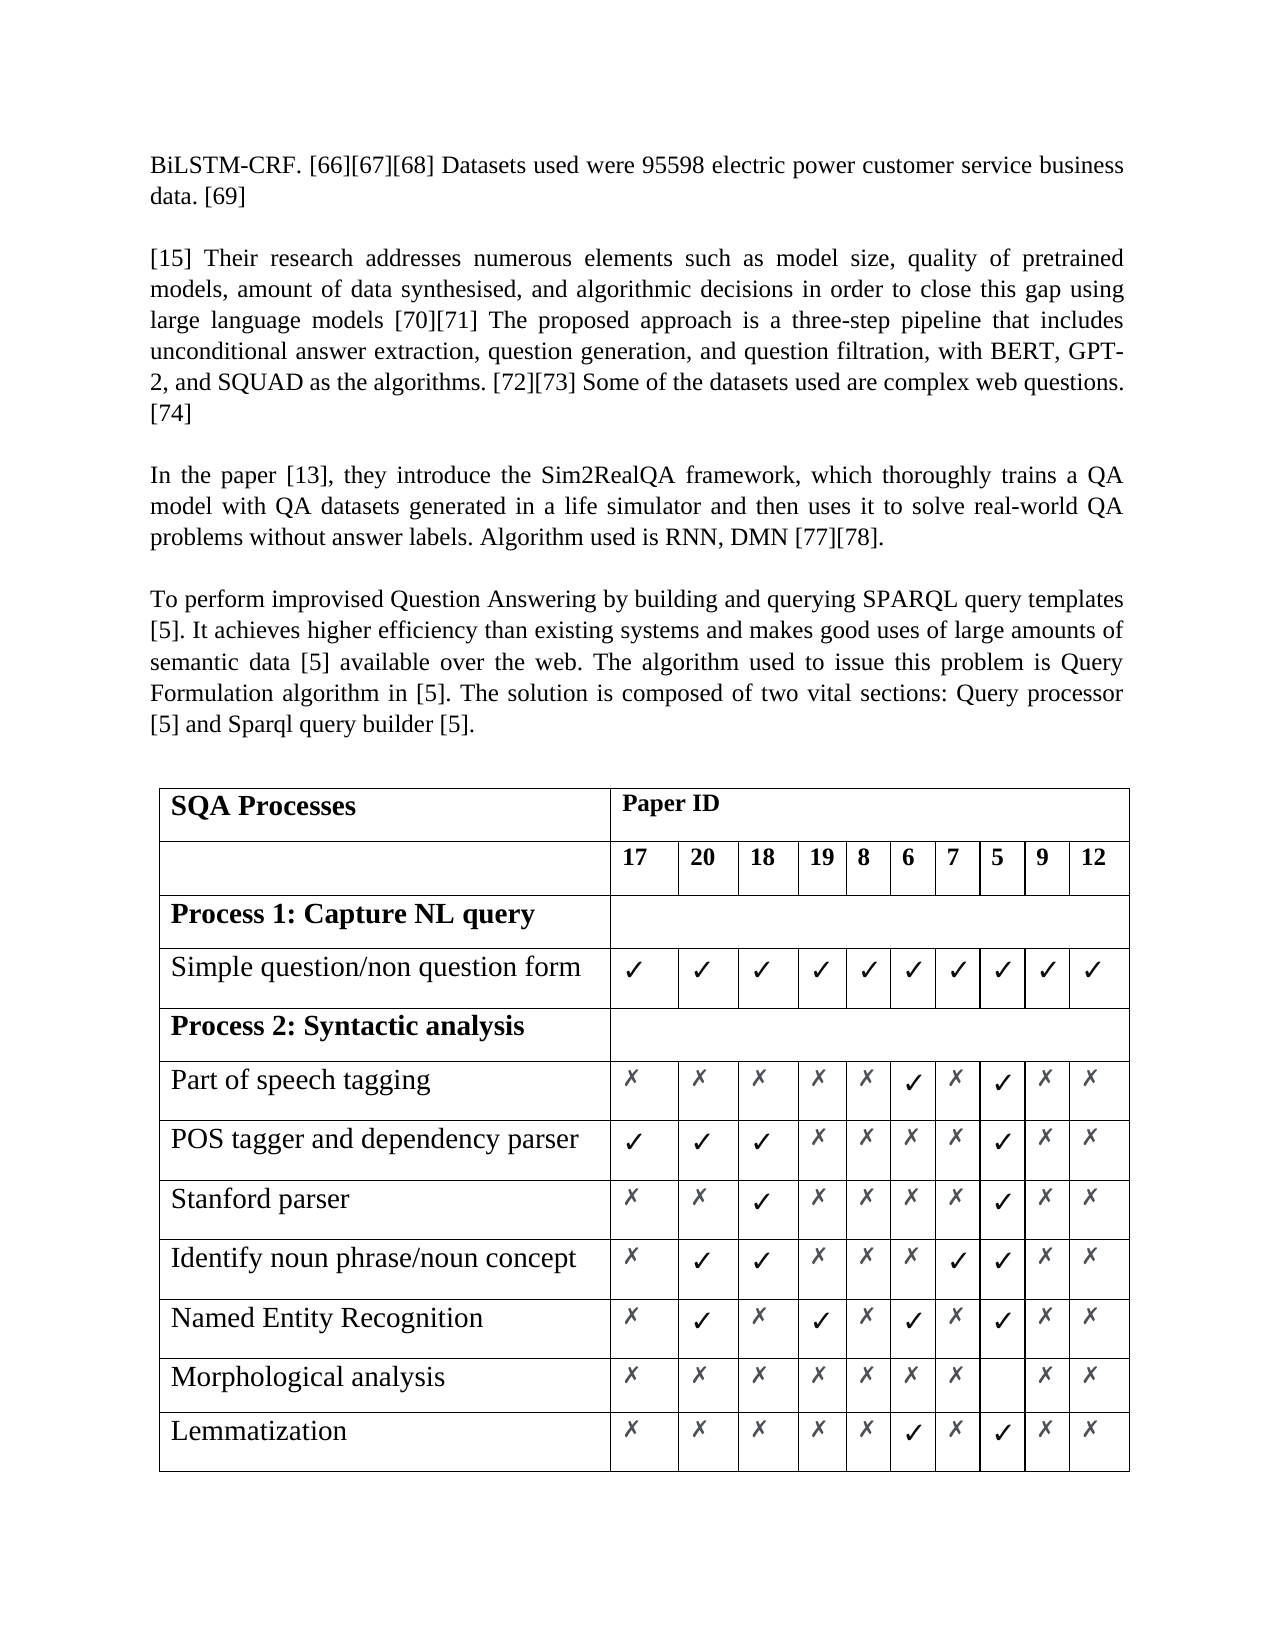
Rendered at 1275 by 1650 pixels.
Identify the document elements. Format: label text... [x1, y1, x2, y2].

table_cell ✗ [936, 1181, 979, 1239]
table_cell Identify noun phrase/noun concept [160, 1240, 610, 1299]
table_cell ✗ [679, 1413, 738, 1471]
table_cell 8 [847, 842, 890, 895]
table_cell ✗ [1070, 1181, 1129, 1239]
table_cell ✗ [891, 1359, 935, 1412]
table_cell ✗ [936, 1300, 979, 1358]
table_cell ✗ [611, 1359, 678, 1412]
table_cell ✓ [981, 1121, 1024, 1180]
table_cell ✗ [799, 1359, 846, 1412]
table_cell ✓ [799, 1300, 846, 1358]
table_cell ✗ [891, 1240, 935, 1299]
table_cell ✓ [981, 1413, 1024, 1471]
table_cell ✗ [679, 1181, 738, 1239]
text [150, 150, 1125, 210]
table_cell 9 [1026, 842, 1069, 895]
table_header SQA Processes [160, 789, 610, 841]
table_cell 12 [1070, 842, 1129, 895]
table_cell ✗ [611, 1240, 678, 1299]
table_cell ✓ [847, 949, 890, 1007]
table_cell ✓ [739, 1121, 798, 1180]
table_cell ✗ [847, 1413, 890, 1471]
table_cell ✗ [739, 1359, 798, 1412]
table_cell Simple question/non question form [160, 949, 610, 1007]
table_cell 20 [679, 842, 738, 895]
table_cell ✓ [611, 949, 678, 1007]
table_cell ✗ [611, 1300, 678, 1358]
table_cell ✗ [1026, 1359, 1069, 1412]
table_cell ✓ [679, 949, 738, 1007]
table_cell ✗ [799, 1413, 846, 1471]
table_cell [981, 1359, 1024, 1412]
table_cell ✗ [799, 1240, 846, 1299]
table_cell ✗ [1026, 1413, 1069, 1471]
table_cell ✗ [611, 1062, 678, 1120]
table_header Paper ID [611, 789, 1129, 841]
table_cell ✗ [936, 1413, 979, 1471]
table_cell ✓ [739, 949, 798, 1007]
table_cell ✗ [799, 1181, 846, 1239]
table_cell ✓ [981, 949, 1024, 1007]
table_cell ✓ [1070, 949, 1129, 1007]
table_cell [611, 1009, 1129, 1061]
table_cell ✗ [936, 1062, 979, 1120]
table_cell Stanford parser [160, 1181, 610, 1239]
table_cell Process 1: Capture NL query [160, 896, 610, 948]
table_cell ✗ [1070, 1300, 1129, 1358]
table_cell ✗ [1026, 1181, 1069, 1239]
table_cell ✓ [611, 1121, 678, 1180]
table_cell ✓ [936, 949, 979, 1007]
table_cell Morphological analysis [160, 1359, 610, 1412]
table_cell ✓ [981, 1300, 1024, 1358]
table_cell ✗ [1026, 1062, 1069, 1120]
table_cell ✗ [936, 1121, 979, 1180]
table_cell Process 2: Syntactic analysis [160, 1009, 610, 1061]
table_cell ✗ [1070, 1240, 1129, 1299]
table_cell ✓ [891, 1062, 935, 1120]
table_cell ✗ [799, 1062, 846, 1120]
table_cell ✗ [936, 1359, 979, 1412]
table_cell 6 [891, 842, 935, 895]
table_cell [160, 842, 610, 895]
table_cell POS tagger and dependency parser [160, 1121, 610, 1180]
table_cell ✓ [981, 1181, 1024, 1239]
table_cell 18 [739, 842, 798, 895]
table_cell ✗ [847, 1121, 890, 1180]
table_cell ✓ [1026, 949, 1069, 1007]
table_cell ✓ [891, 1413, 935, 1471]
table_cell ✗ [847, 1300, 890, 1358]
table_cell ✓ [679, 1240, 738, 1299]
table_cell [611, 896, 1129, 948]
table_cell ✓ [891, 949, 935, 1007]
table_cell ✓ [739, 1181, 798, 1239]
table_cell 19 [799, 842, 846, 895]
table_cell ✗ [1026, 1240, 1069, 1299]
table_cell ✗ [739, 1413, 798, 1471]
table_cell ✗ [1070, 1121, 1129, 1180]
table_cell 7 [936, 842, 979, 895]
table_cell ✗ [739, 1062, 798, 1120]
table_cell ✗ [1026, 1121, 1069, 1180]
table_cell ✗ [1070, 1359, 1129, 1412]
text [15] Their research addresses numerous elements such as model size, quality of pretrained models, amount of data synthesised, and algorithmic decisions in order to close this gap using large language models [70][71] The proposed approach is a three-step pipeline that includes unconditional answer extraction, question generation, and question filtration, with BERT, GPT-2, and SQUAD as the algorithms. [72][73] Some of the datasets used are complex web questions. [74] [150, 243, 1125, 427]
table_cell ✗ [679, 1359, 738, 1412]
table_cell ✗ [847, 1181, 890, 1239]
table_cell ✓ [739, 1240, 798, 1299]
table_cell ✓ [679, 1121, 738, 1180]
table_cell ✗ [847, 1240, 890, 1299]
table_cell ✓ [936, 1240, 979, 1299]
table_cell ✗ [611, 1413, 678, 1471]
table_cell ✗ [799, 1121, 846, 1180]
table_cell ✗ [891, 1121, 935, 1180]
table_cell ✗ [1070, 1062, 1129, 1120]
table_cell ✗ [1026, 1300, 1069, 1358]
table_cell ✗ [847, 1062, 890, 1120]
table_cell ✗ [739, 1300, 798, 1358]
table_cell ✗ [891, 1181, 935, 1239]
text To perform improvised Question Answering by building and querying SPARQL query templates [5]. It achieves higher efficiency than existing systems and makes good uses of large amounts of semantic data [5] available over the web. The algorithm used to issue this problem is Query Formulation algorithm in [5]. The solution is composed of two vital sections: Query processor [5] and Sparql query builder [5]. [150, 584, 1125, 737]
table_cell ✓ [891, 1300, 935, 1358]
table_cell ✗ [679, 1062, 738, 1120]
text In the paper [13], they introduce the Sim2RealQA framework, which thoroughly trains a QA model with QA datasets generated in a life simulator and then uses it to solve real-world QA problems without answer labels. Algorithm used is RNN, DMN [77][78]. [150, 460, 1125, 551]
table_cell ✗ [847, 1359, 890, 1412]
table_cell 17 [611, 842, 678, 895]
table_cell ✓ [799, 949, 846, 1007]
table_cell ✗ [611, 1181, 678, 1239]
table_cell Part of speech tagging [160, 1062, 610, 1120]
table_cell ✓ [981, 1062, 1024, 1120]
table_cell Lemmatization [160, 1413, 610, 1471]
table_cell Named Entity Recognition [160, 1300, 610, 1358]
table_cell ✓ [679, 1300, 738, 1358]
table_cell ✗ [1070, 1413, 1129, 1471]
table_cell 5 [981, 842, 1024, 895]
table_cell ✓ [981, 1240, 1024, 1299]
